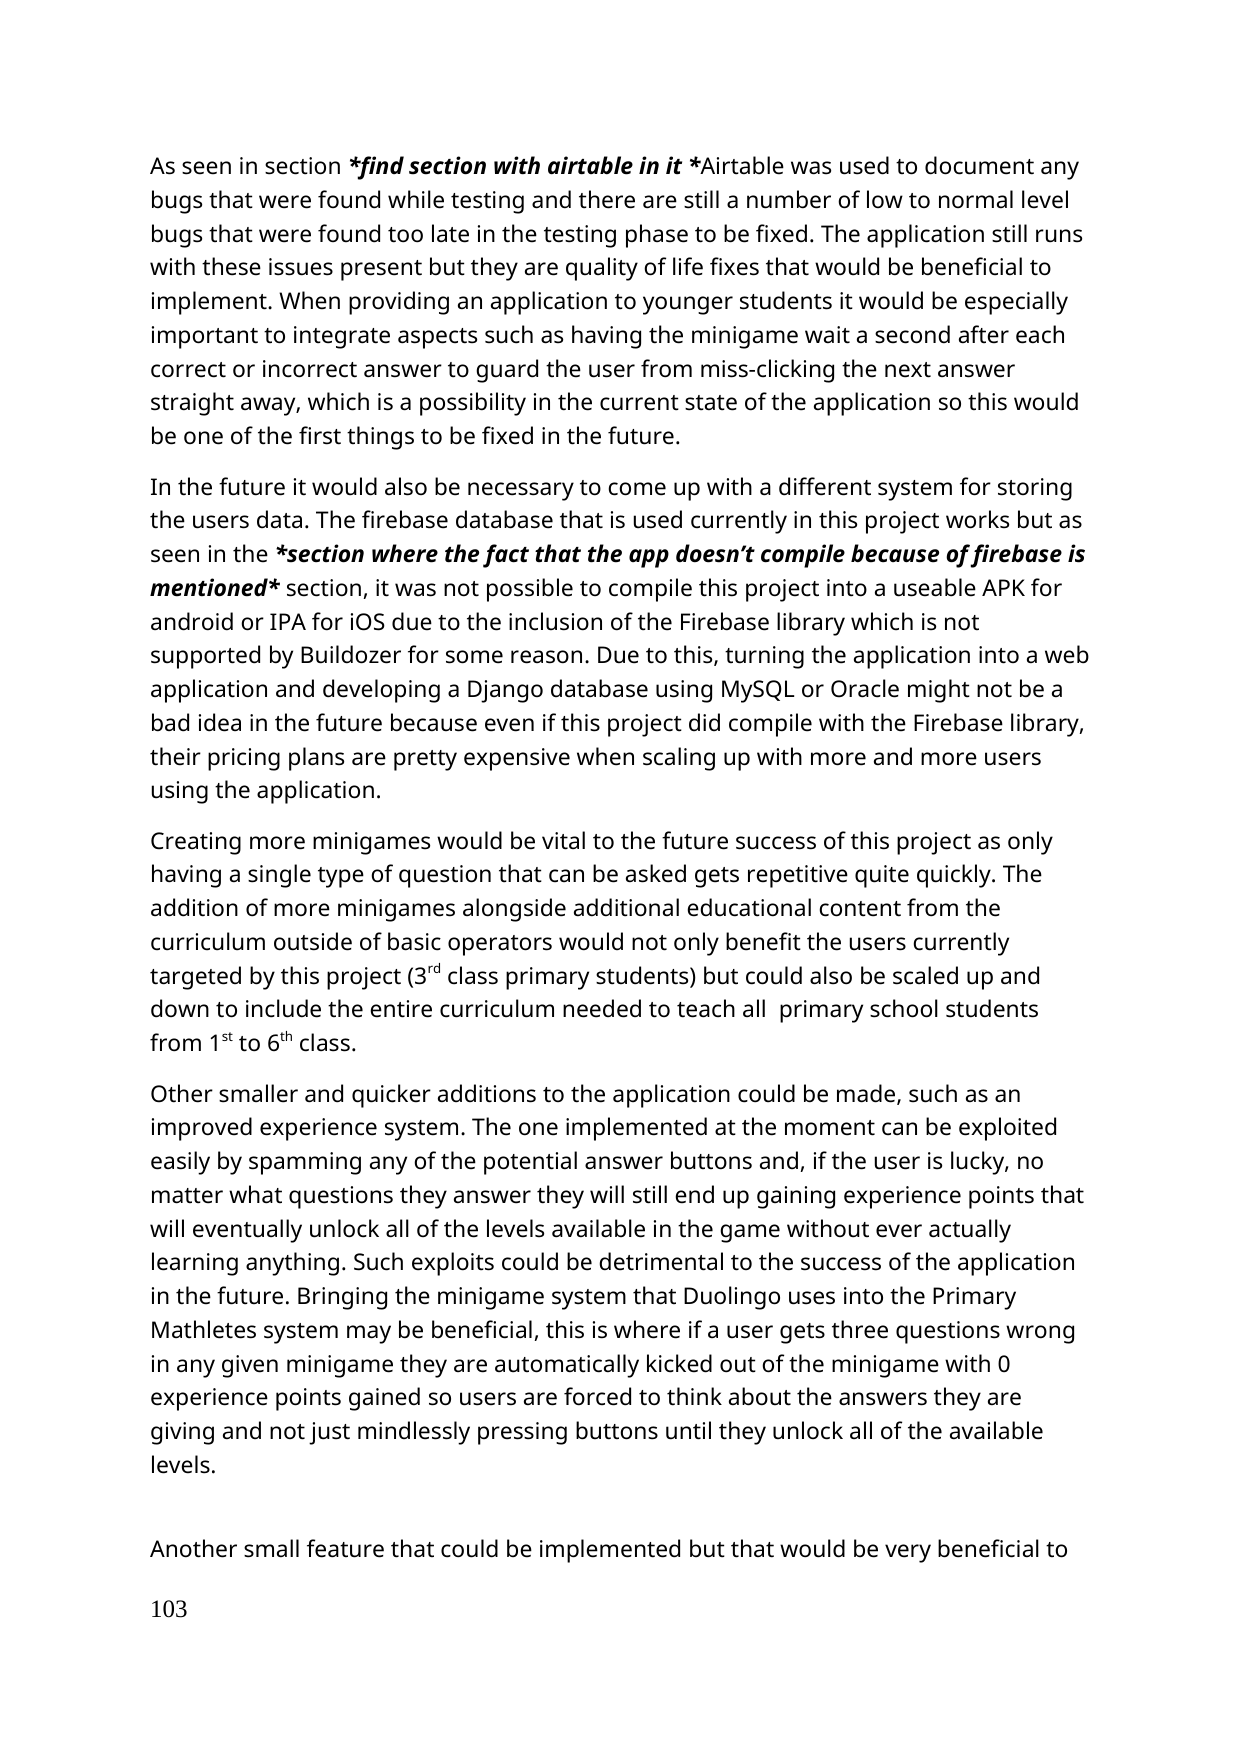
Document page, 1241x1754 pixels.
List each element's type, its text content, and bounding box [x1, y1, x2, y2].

text As seen in section *find section with airtable in it *Airtable was used to document any bugs that were found while testing and there are still a number of low to normal level bugs that were found too late in the testing phase to be fixed. The application still runs with these issues present but they are quality of life fixes that would be beneficial to implement. When providing an application to younger students it would be especially important to integrate aspects such as having the minigame wait a second after each correct or incorrect answer to guard the user from miss-clicking the next answer straight away, which is a possibility in the current state of the application so this would be one of the first things to be fixed in the future. [150, 150, 1090, 451]
text Creating more minigames would be vital to the future success of this project as only having a single type of question that can be asked gets repetitive quite quickly. The addition of more minigames alongside additional educational content from the curriculum outside of basic operators would not only benefit the users currently targeted by this project (3rd class primary students) but could also be scaled up and down to include the entire curriculum needed to teach all primary school students from 1st to 6th class. [150, 824, 1090, 1058]
text In the future it would also be necessary to come up with a different system for storing the users data. The firebase database that is used currently in this project works but as seen in the *section where the fact that the app doesn’t compile because of firebase is mentioned* section, it was not possible to compile this project into a useable APK for android or IPA for iOS due to the inclusion of the Firebase library which is not supported by Buildozer for some reason. Due to this, turning the application into a web application and developing a Django database using MySQL or Oracle might not be a bad idea in the future because even if this project did compile with the Firebase library, their pricing plans are pretty expensive when scaling up with more and more users using the application. [150, 470, 1090, 805]
text Other smaller and quicker additions to the application could be made, such as an improved experience system. The one implemented at the moment can be exploited easily by spamming any of the potential answer buttons and, if the user is lucky, no matter what questions they answer they will still end up gaining experience points that will eventually unlock all of the levels available in the game without ever actually learning anything. Such exploits could be detrimental to the success of the application in the future. Bringing the minigame system that Duolingo uses into the Primary Mathletes system may be beneficial, this is where if a user gets three questions wrong in any given minigame they are automatically kicked out of the minigame with 0 experience points gained so users are forced to think about the answers they are giving and not just mindlessly pressing buttons until they unlock all of the available levels. [150, 1077, 1090, 1480]
